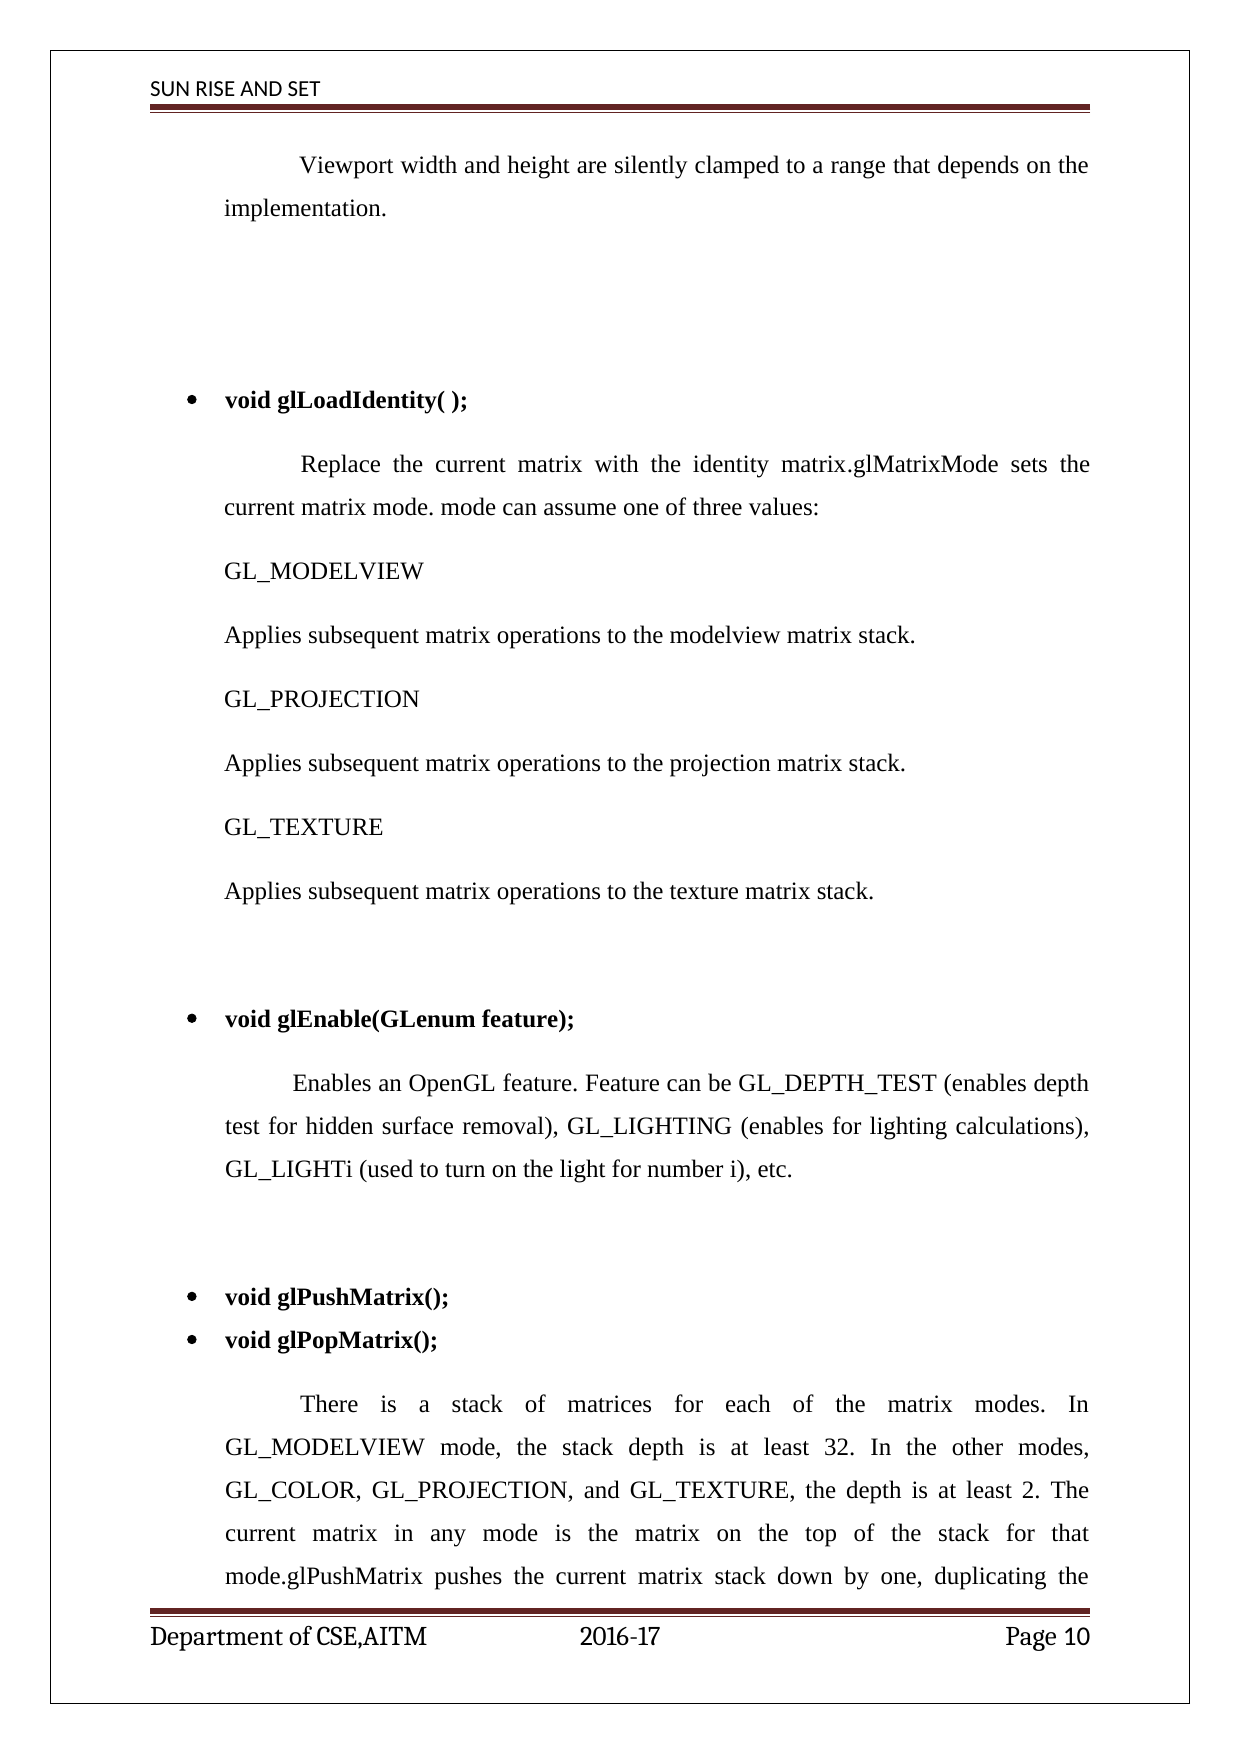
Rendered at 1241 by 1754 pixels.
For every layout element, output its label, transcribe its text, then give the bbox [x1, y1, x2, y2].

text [225, 1389, 1090, 1590]
text Applies subsequent matrix operations to the modelview matrix stack. [150, 620, 1090, 649]
text Enables an OpenGL feature. Feature can be GL_DEPTH_TEST (enables depth test for hidden surface removal), GL_LIGHTING (enables for lighting calculations), GL_LIGHTi (used to turn on the light for number i), etc. [225, 1068, 1090, 1183]
text Applies subsequent matrix operations to the projection matrix stack. [150, 748, 1090, 777]
list void glPopMatrix(); [187, 1325, 1090, 1354]
text GL_MODELVIEW [150, 556, 1090, 585]
list void glEnable(GLenum feature); [187, 1004, 1090, 1032]
text GL_PROJECTION [150, 684, 1090, 713]
text Replace the current matrix with the identity matrix.glMatrixMode sets the current matrix mode. mode can assume one of three values: [224, 449, 1090, 521]
text Applies subsequent matrix operations to the texture matrix stack. [150, 876, 1090, 904]
list void glPushMatrix(); [187, 1282, 1090, 1311]
list void glLoadIdentity( ); [187, 385, 1090, 414]
text Viewport width and height are silently clamped to a range that depends on the implementation. [224, 150, 1090, 222]
text GL_TEXTURE [150, 812, 1090, 841]
